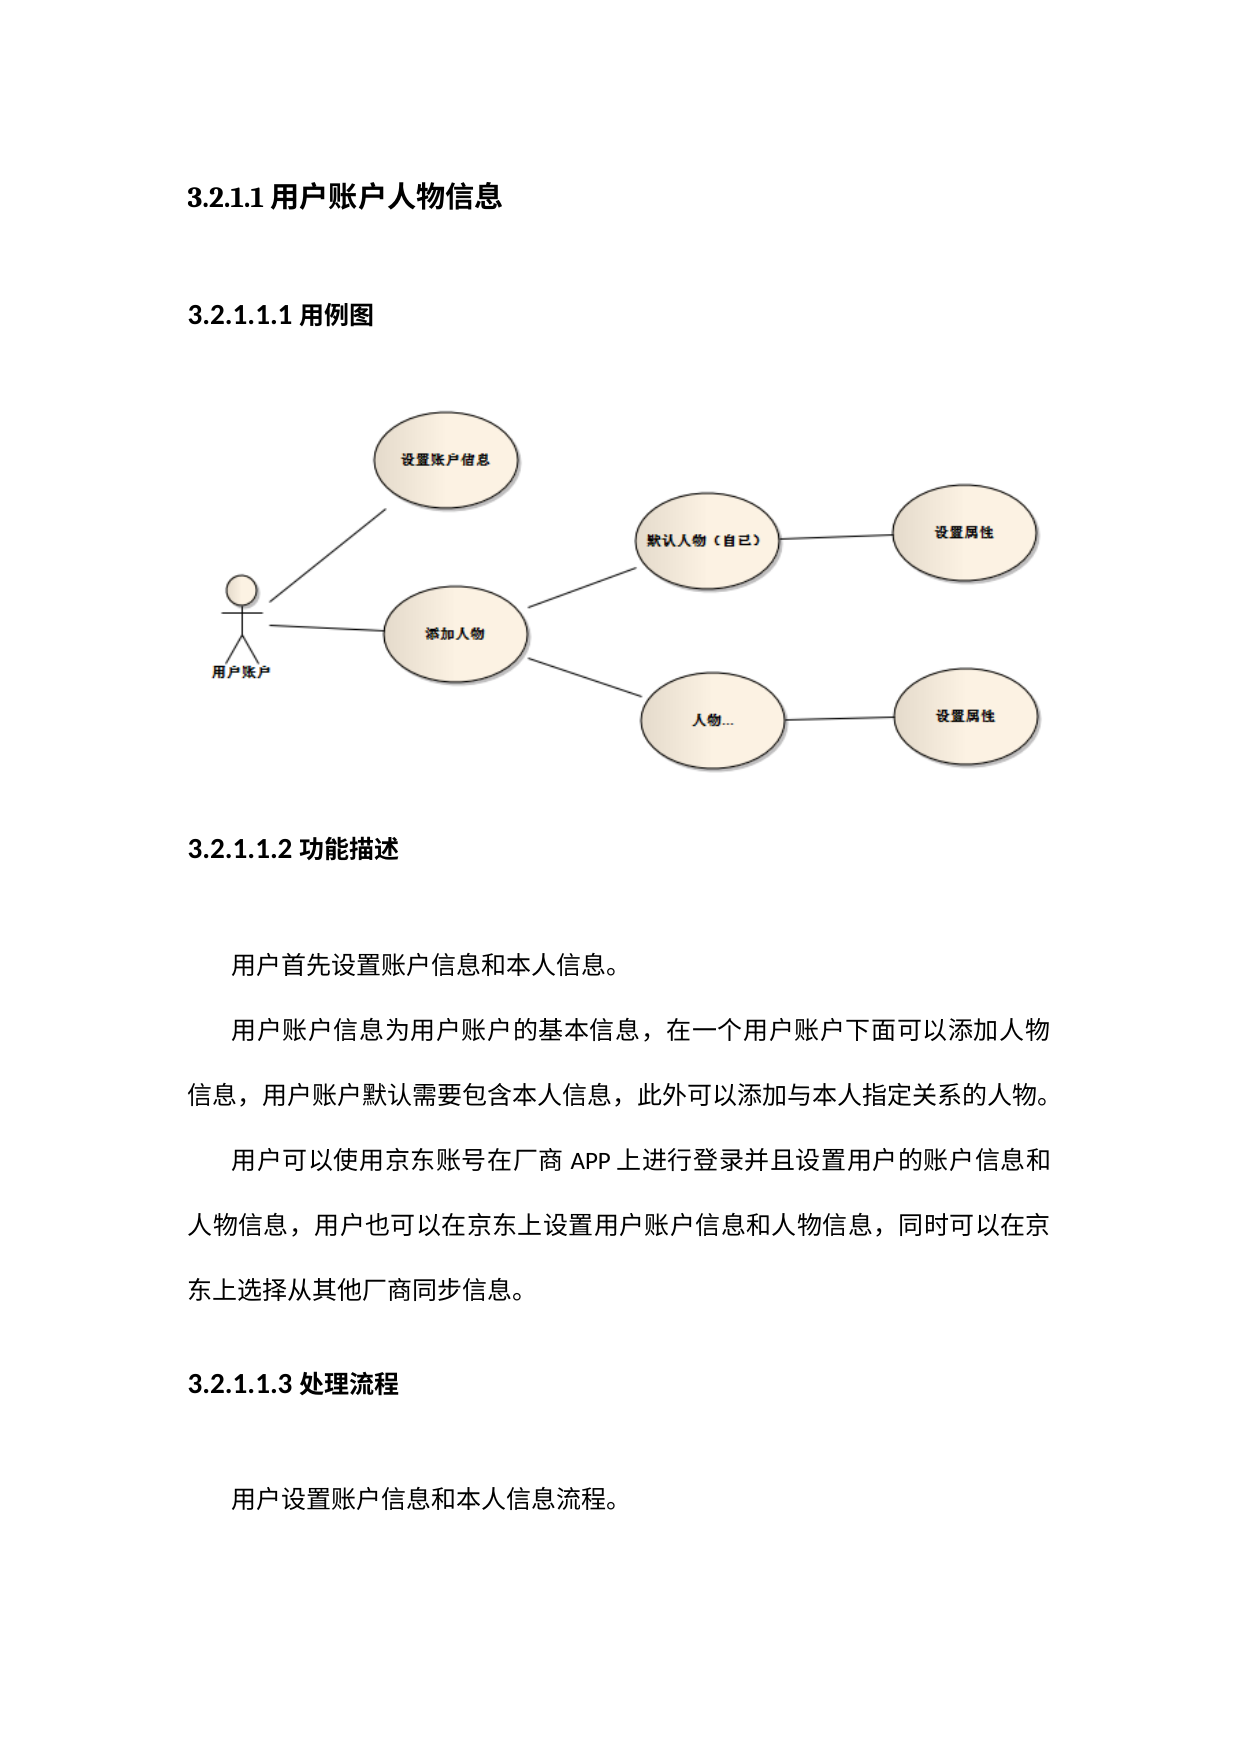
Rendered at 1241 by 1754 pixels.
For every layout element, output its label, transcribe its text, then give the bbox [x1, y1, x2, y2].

text 用户可以使用京东账号在厂商APP上进行登录并且设置用户的账户信息和人物信息，用户也可以在京东上设置用户账户信息和人物信息，同时可以在京东上选择从其他厂商同步信息。 [187, 1126, 1053, 1321]
text 用户首先设置账户信息和本人信息。 [187, 931, 1053, 996]
text 用户账户信息为用户账户的基本信息，在一个用户账户下面可以添加人物信息，用户账户默认需要包含本人信息，此外可以添加与本人指定关系的人物。 [187, 996, 1053, 1126]
subtitle 3.2.1.1.2 功能描述 [187, 815, 1053, 880]
picture [187, 396, 1053, 777]
subtitle 3.2.1.1 用户账户人物信息 [187, 162, 1053, 227]
text 用户设置账户信息和本人信息流程。 [187, 1465, 1053, 1530]
subtitle 3.2.1.1.1 用例图 [187, 281, 1053, 346]
subtitle 3.2.1.1.3 处理流程 [187, 1350, 1053, 1415]
